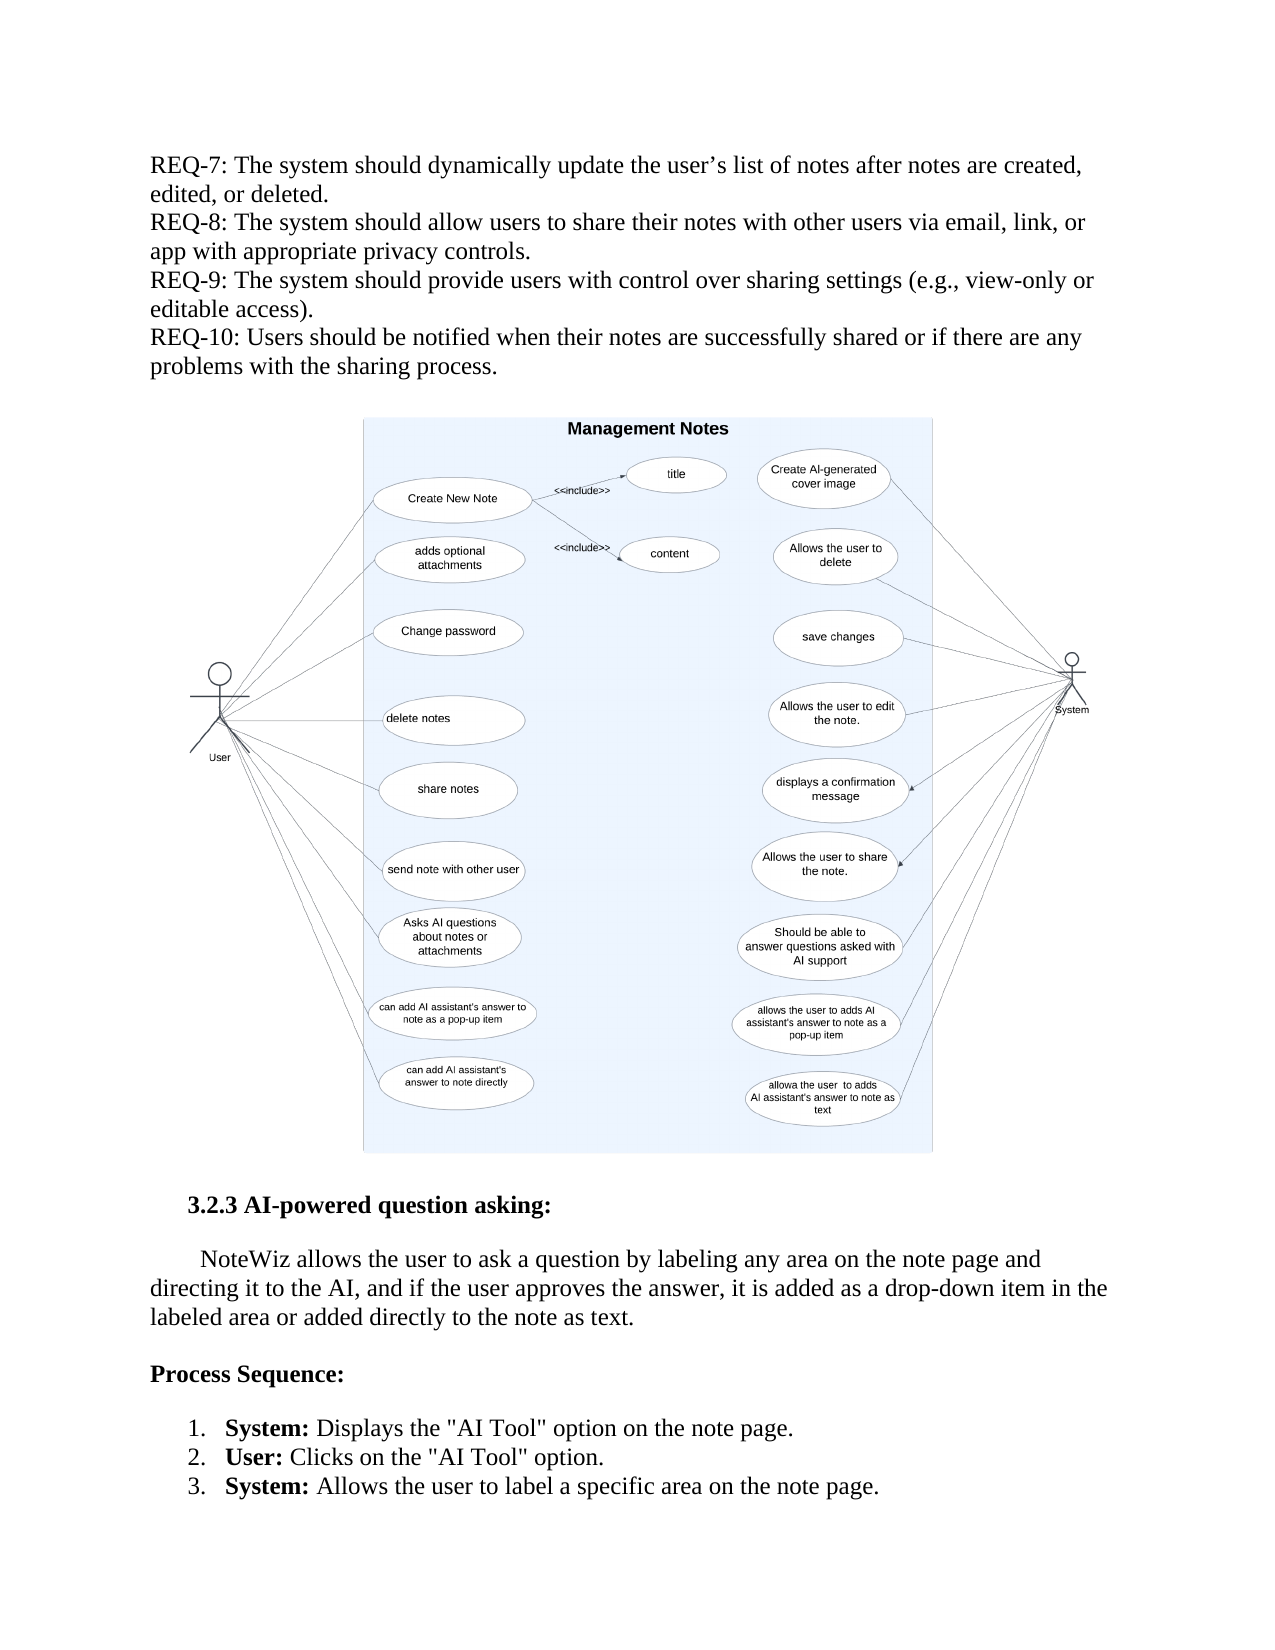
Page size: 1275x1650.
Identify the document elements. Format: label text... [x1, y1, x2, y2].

text REQ-9: The system should provide users with control over sharing settings (e.g., view-only or editable access). [150, 265, 1125, 322]
text NoteWiz allows the user to ask a question by labeling any area on the note page and directing it to the AI, and if the user approves the answer, it is added as a drop-down item in the labeled area or added directly to the note as text. [150, 1244, 1125, 1330]
list User: Clicks on the "AI Tool" option. [187, 1442, 1125, 1471]
list System: Displays the "AI Tool" option on the note page. [187, 1413, 1125, 1442]
list System: Allows the user to label a specific area on the note page. [187, 1471, 1125, 1499]
text REQ-8: The system should allow users to share their notes with other users via email, link, or app with appropriate privacy controls. [150, 207, 1125, 265]
subtitle Process Sequence: [150, 1359, 1125, 1388]
text REQ-7: The system should dynamically update the user’s list of notes after notes are created, edited, or deleted. [150, 150, 1125, 207]
picture [150, 405, 1125, 1166]
text REQ-10: Users should be notified when their notes are successfully shared or if there are any problems with the sharing process. [150, 322, 1125, 380]
subtitle 3.2.3 AI-powered question asking: [150, 1190, 1125, 1219]
